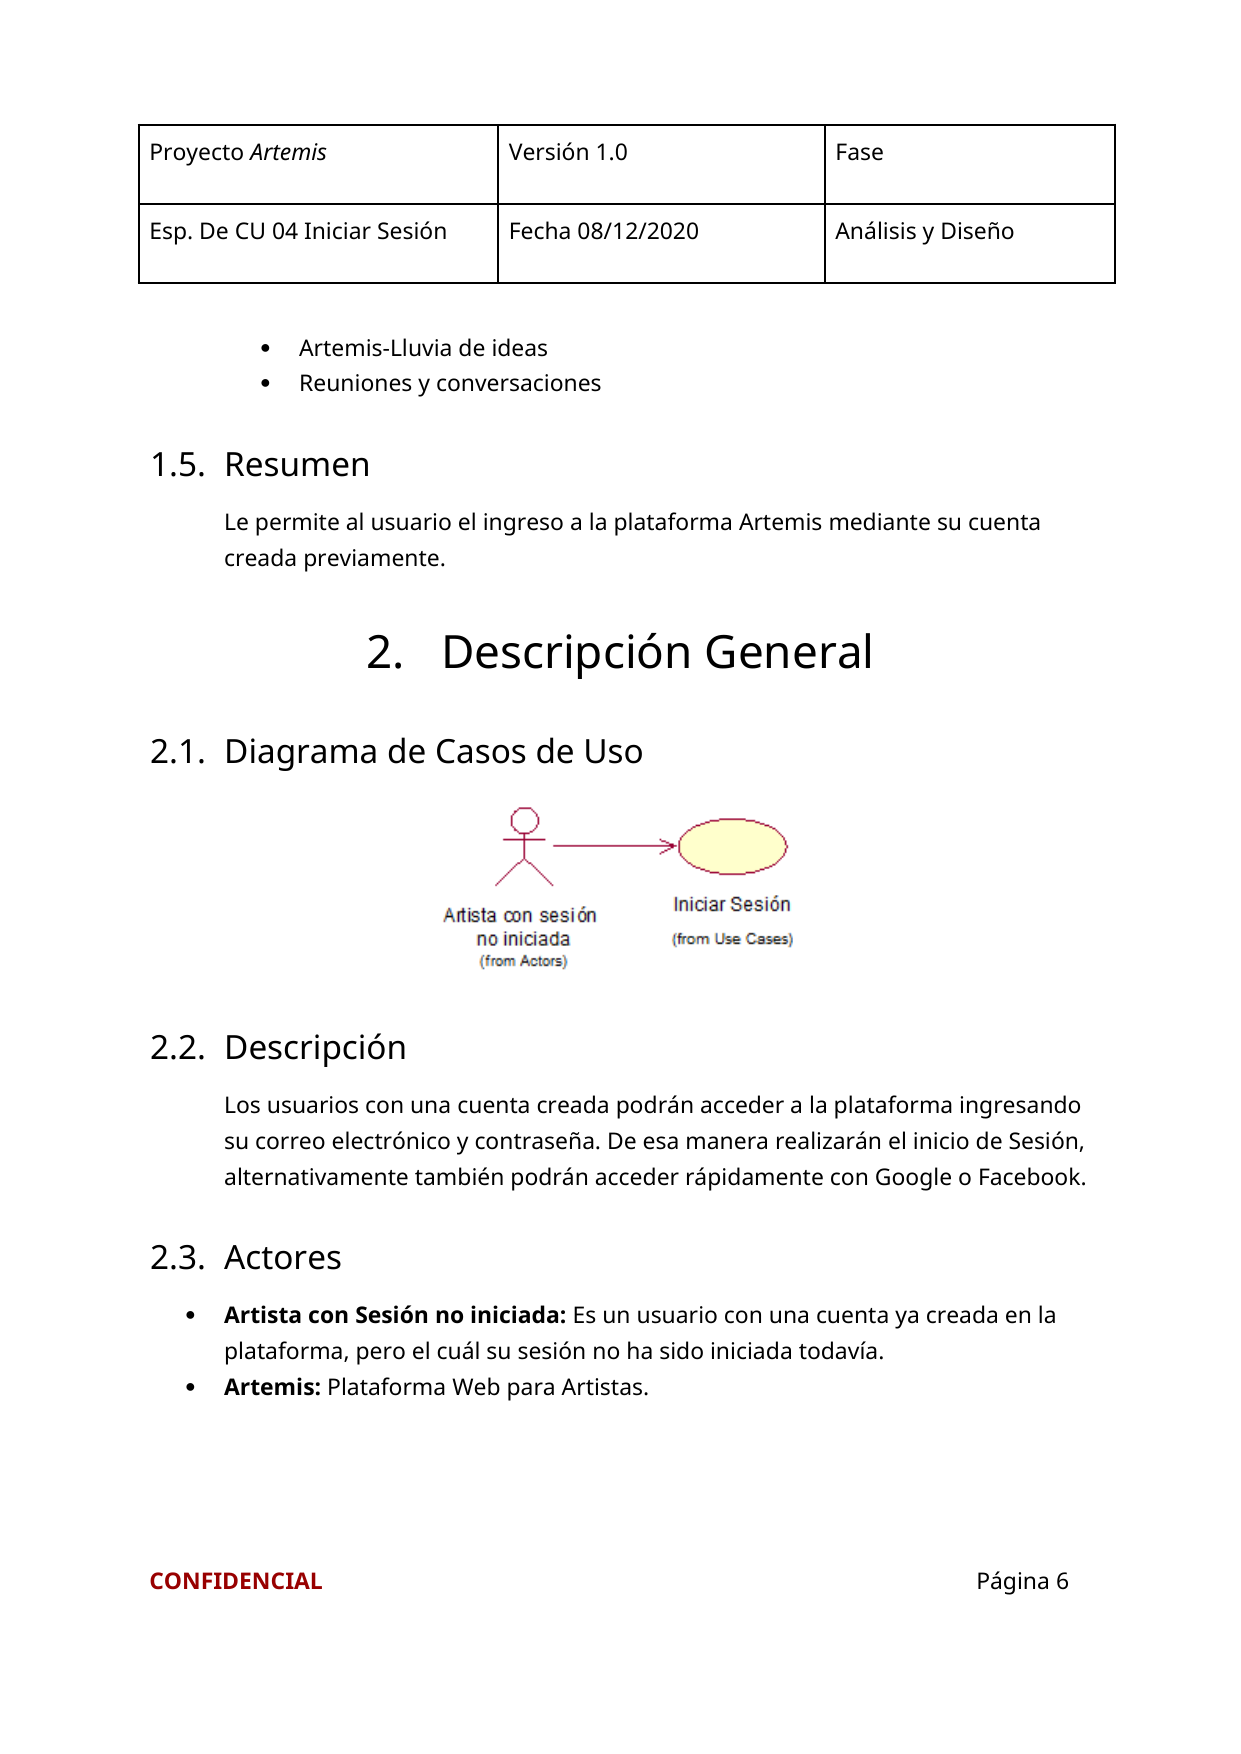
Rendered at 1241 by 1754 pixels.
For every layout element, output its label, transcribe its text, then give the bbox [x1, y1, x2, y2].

subtitle Resumen [150, 441, 1090, 486]
list Reuniones y conversaciones [261, 367, 1090, 399]
subtitle Descripción [150, 1024, 1090, 1069]
subtitle Descripción General [150, 619, 1090, 681]
list Artemis: Plataforma Web para Artistas. [186, 1371, 1090, 1402]
text Los usuarios con una cuenta creada podrán acceder a la plataforma ingresando su correo electrónico y contraseña. De esa manera realizarán el inicio de Sesión, alternativamente también podrán acceder rápidamente con Google o Facebook. [224, 1089, 1090, 1192]
subtitle Actores [150, 1234, 1090, 1279]
text Le permite al usuario el ingreso a la plataforma Artemis mediante su cuenta creada previamente. [224, 506, 1090, 573]
list Artista con Sesión no iniciada: Es un usuario con una cuenta ya creada en la plataforma, pero el cuál su sesión no ha sido iniciada todavía. [186, 1299, 1090, 1366]
subtitle Diagrama de Casos de Uso [150, 728, 1090, 774]
picture [422, 792, 818, 982]
list Artemis-Lluvia de ideas [261, 331, 1090, 363]
